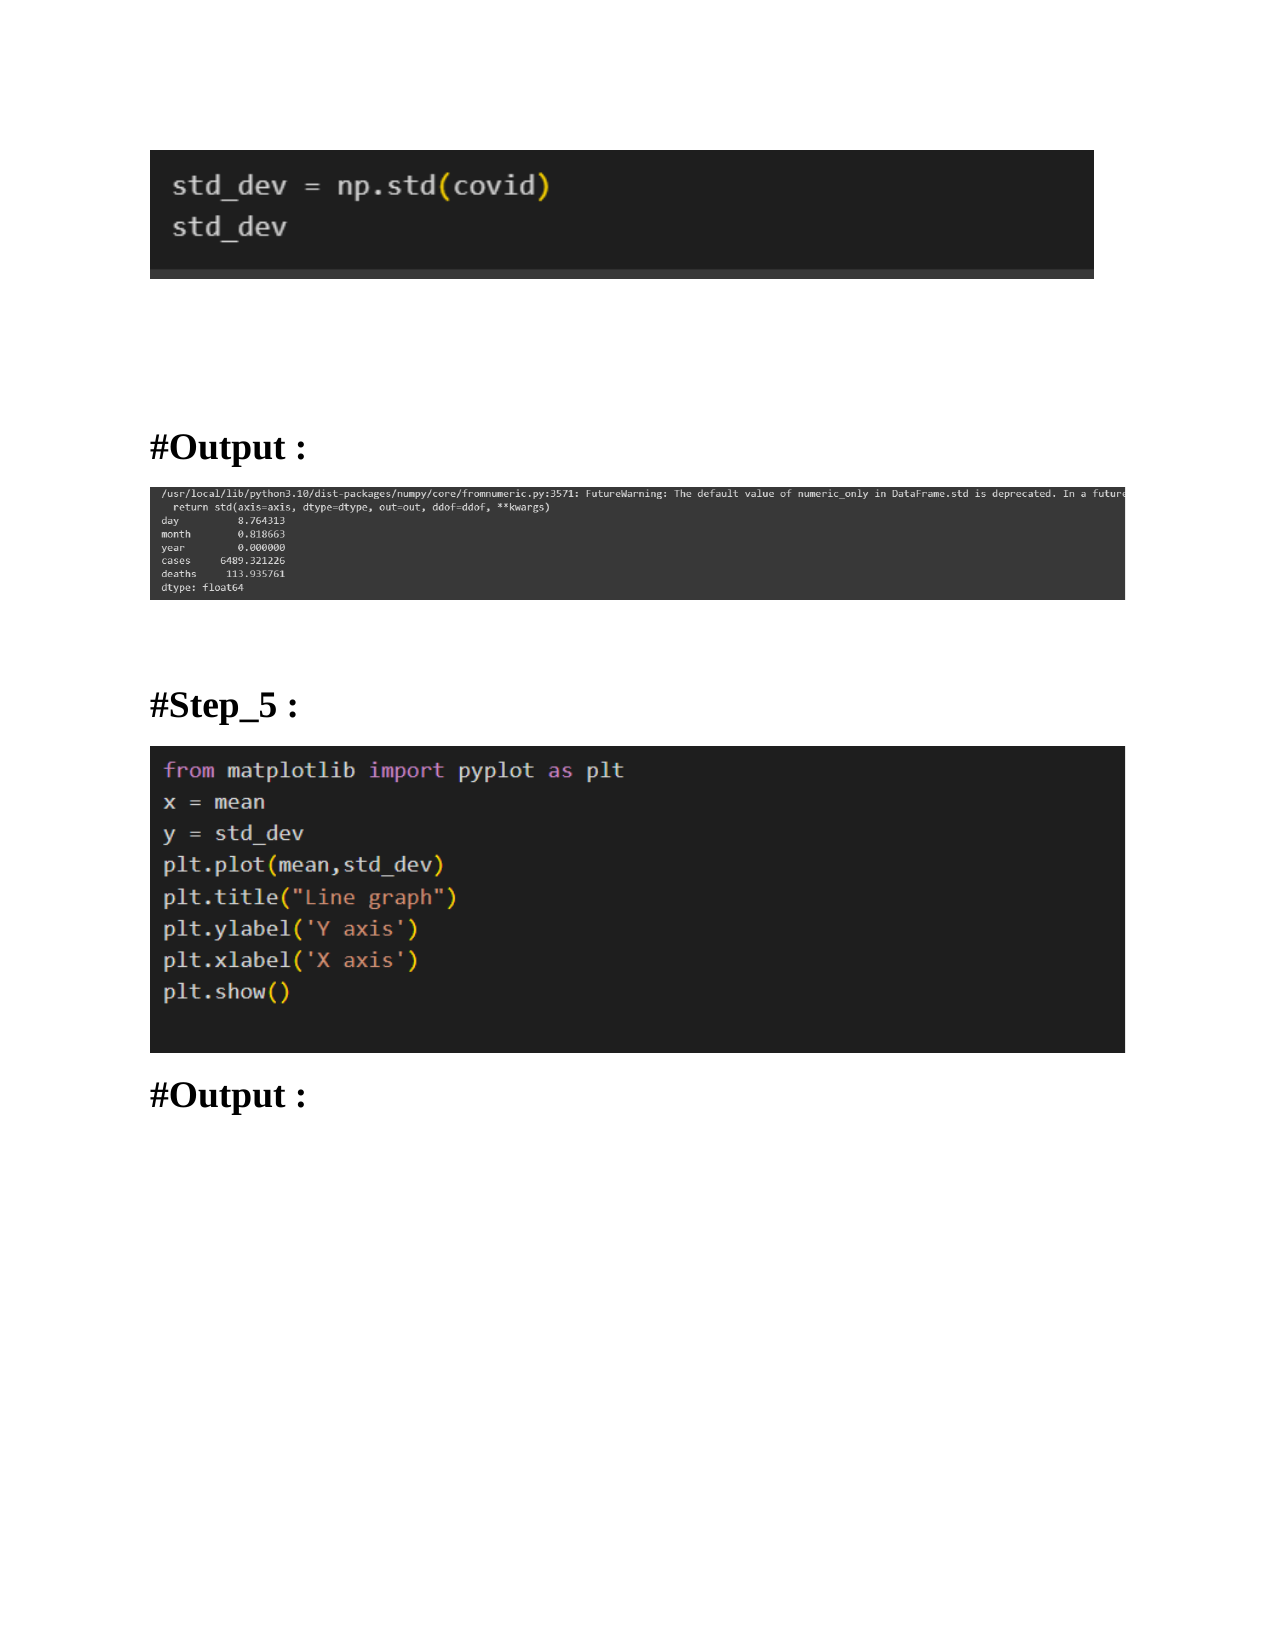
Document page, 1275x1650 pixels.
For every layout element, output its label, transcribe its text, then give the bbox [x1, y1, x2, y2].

text #Output : [150, 1072, 1125, 1115]
text #Step_5 : [150, 683, 1125, 726]
picture [150, 487, 1125, 600]
text #Output : [150, 424, 1125, 467]
picture [150, 746, 1125, 1053]
picture [150, 150, 1094, 279]
